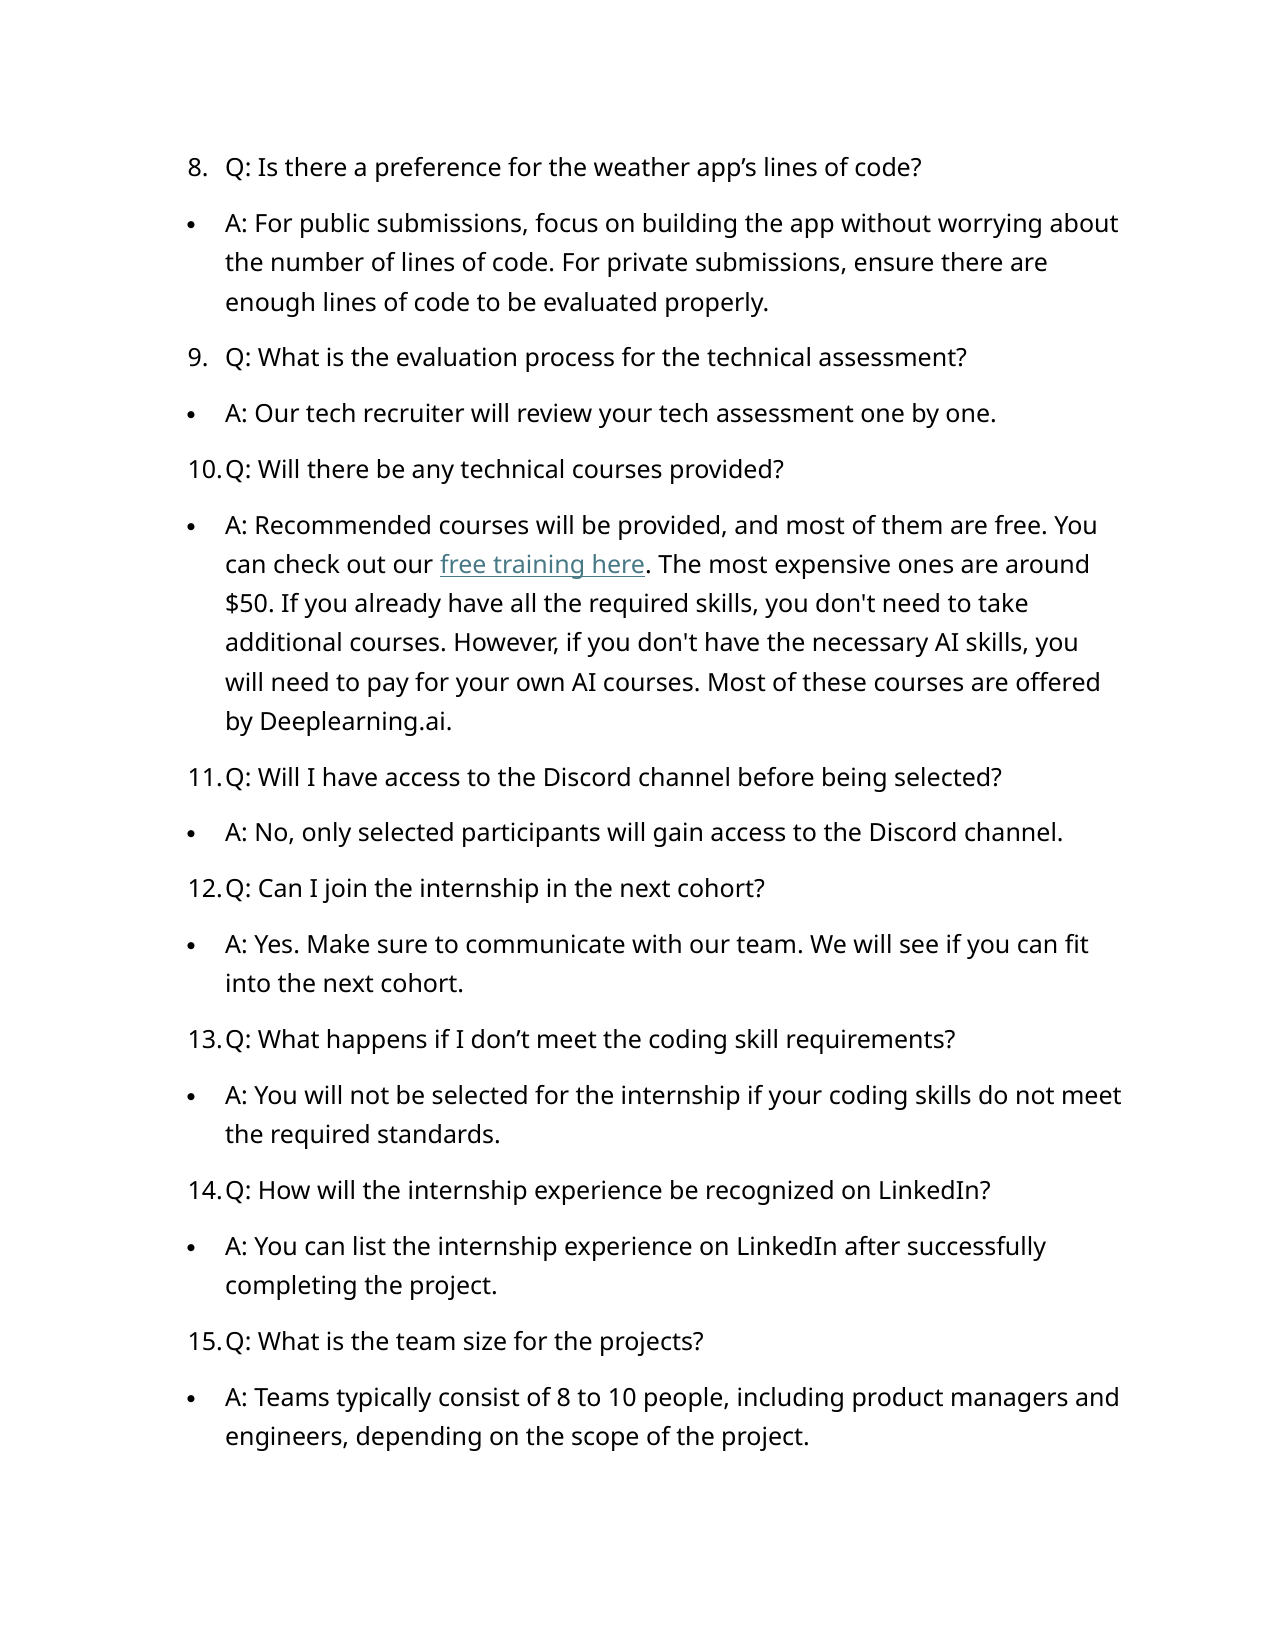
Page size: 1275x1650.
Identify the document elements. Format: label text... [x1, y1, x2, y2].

list A: Our tech recruiter will review your tech assessment one by one. [187, 396, 1125, 430]
list Q: What is the evaluation process for the technical assessment? [187, 340, 1125, 374]
list Q: What is the team size for the projects? [187, 1323, 1125, 1357]
list A: Yes. Make sure to communicate with our team. We will see if you can fit into the next cohort. [187, 927, 1125, 1000]
list A: You can list the internship experience on LinkedIn after successfully completing the project. [187, 1228, 1125, 1302]
list Q: What happens if I don’t meet the coding skill requirements? [187, 1022, 1125, 1056]
list Q: Is there a preference for the weather app’s lines of code? [187, 150, 1125, 184]
list A: Recommended courses will be provided, and most of them are free. You can check out our free training here. The most expensive ones are around $50. If you already have all the required skills, you don't need to take additional courses. However, if you don't have the necessary AI skills, you will need to pay for your own AI courses. Most of these courses are offered by Deeplearning.ai. [187, 507, 1125, 737]
list A: You will not be selected for the internship if your coding skills do not meet the required standards. [187, 1077, 1125, 1151]
list Q: Can I join the internship in the next cohort? [187, 871, 1125, 905]
list A: No, only selected participants will gain access to the Discord channel. [187, 815, 1125, 849]
list Q: Will there be any technical courses provided? [187, 452, 1125, 486]
list Q: Will I have access to the Discord channel before being selected? [187, 759, 1125, 793]
list A: Teams typically consist of 8 to 10 people, including product managers and engineers, depending on the scope of the project. [187, 1379, 1125, 1452]
list Q: How will the internship experience be recognized on LinkedIn? [187, 1172, 1125, 1207]
list A: For public submissions, focus on building the app without worrying about the number of lines of code. For private submissions, ensure there are enough lines of code to be evaluated properly. [187, 206, 1125, 318]
